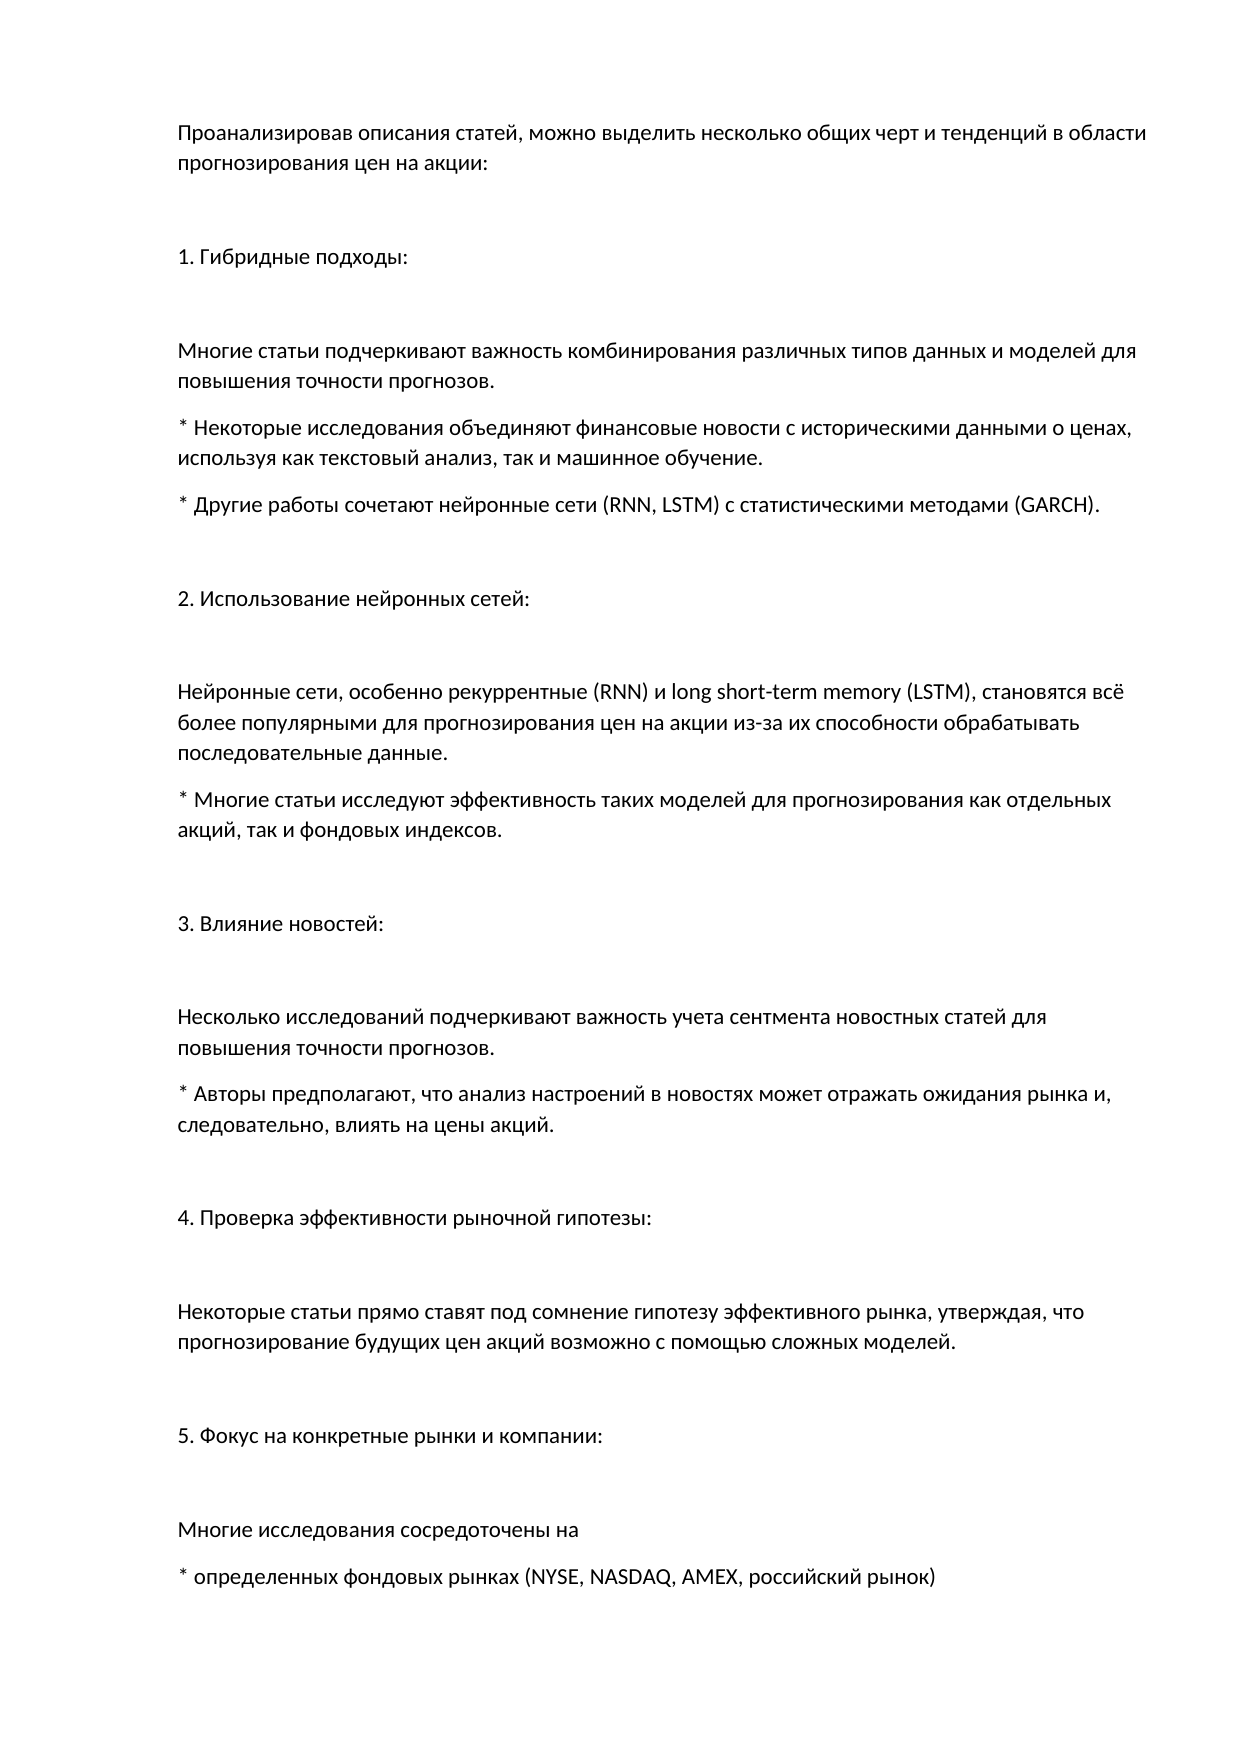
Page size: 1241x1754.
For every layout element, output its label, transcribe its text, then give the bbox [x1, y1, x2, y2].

text 1. Гибридные подходы: [177, 242, 1152, 270]
text 2. Использование нейронных сетей: [177, 584, 1152, 612]
text Нейронные сети, особенно рекуррентные (RNN) и long short-term memory (LSTM), становятся всё более популярными для прогнозирования цен на акции из-за их способности обрабатывать последовательные данные. [177, 677, 1152, 766]
text Многие статьи подчеркивают важность комбинирования различных типов данных и моделей для повышения точности прогнозов. [177, 336, 1152, 394]
text Многие исследования сосредоточены на [177, 1515, 1152, 1543]
text * Авторы предполагают, что анализ настроений в новостях может отражать ожидания рынка и, следовательно, влиять на цены акций. [177, 1079, 1152, 1138]
text Некоторые статьи прямо ставят под сомнение гипотезу эффективного рынка, утверждая, что прогнозирование будущих цен акций возможно с помощью сложных моделей. [177, 1297, 1152, 1356]
text * Другие работы сочетают нейронные сети (RNN, LSTM) с статистическими методами (GARCH). [177, 490, 1152, 518]
text Проанализировав описания статей, можно выделить несколько общих черт и тенденций в области прогнозирования цен на акции: [177, 118, 1152, 176]
text * Многие статьи исследуют эффективность таких моделей для прогнозирования как отдельных акций, так и фондовых индексов. [177, 785, 1152, 843]
text Несколько исследований подчеркивают важность учета сентмента новостных статей для повышения точности прогнозов. [177, 1002, 1152, 1061]
text 5. Фокус на конкретные рынки и компании: [177, 1421, 1152, 1449]
text * Некоторые исследования объединяют финансовые новости с историческими данными о ценах, используя как текстовый анализ, так и машинное обучение. [177, 413, 1152, 471]
text * определенных фондовых рынках (NYSE, NASDAQ, AMEX, российский рынок) [177, 1562, 1152, 1590]
text 4. Проверка эффективности рыночной гипотезы: [177, 1203, 1152, 1232]
text 3. Влияние новостей: [177, 909, 1152, 937]
